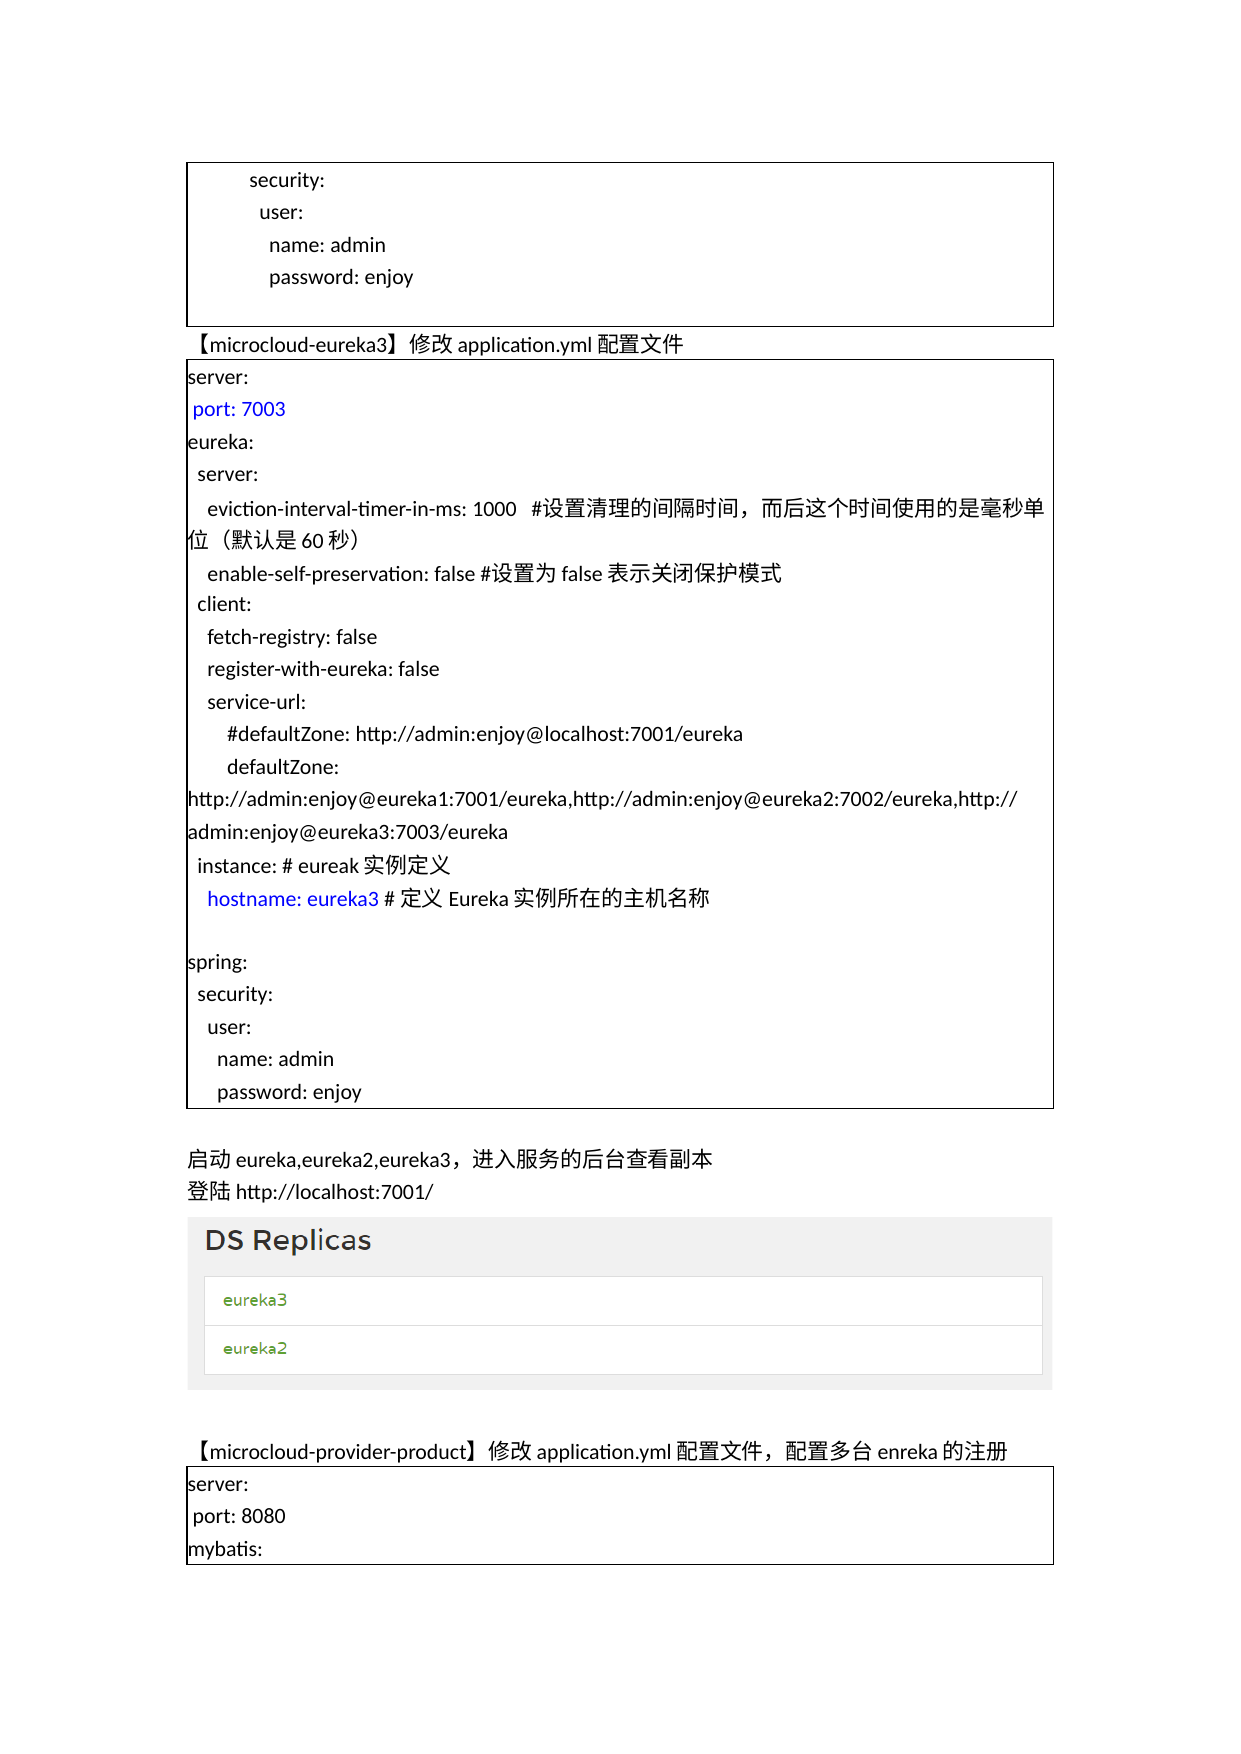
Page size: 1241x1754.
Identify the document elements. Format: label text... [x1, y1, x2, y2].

text name: admin [188, 1043, 1053, 1074]
text service-url: [188, 685, 1053, 718]
text register-with-eureka: false [188, 653, 1053, 685]
text 启动eureka,eureka2,eureka3，进入服务的后台查看副本 [187, 1141, 1053, 1174]
text client: [188, 588, 1053, 620]
text defaultZone: http://admin:enjoy@eureka1:7001/eureka,http://admin:enjoy@eureka2:7002/eureka,http://admin:enjoy@eureka3:7003/eureka [188, 750, 1053, 848]
text user: [188, 196, 1053, 228]
text security: [188, 163, 1053, 196]
text server: [188, 360, 1053, 393]
text eviction-interval-timer-in-ms: 1000 #设置清理的间隔时间，而后这个时间使用的是毫秒单位（默认是60秒） [188, 490, 1053, 555]
picture [187, 1217, 1053, 1390]
text server: [188, 1467, 1053, 1500]
text eureka: [188, 425, 1053, 458]
text port: 8080 [188, 1500, 1053, 1532]
text 登陆http://localhost:7001/ [187, 1174, 1053, 1206]
text mybatis: [188, 1532, 1053, 1564]
text 【microcloud-provider-product】修改application.yml配置文件，配置多台enreka的注册 [187, 1434, 1053, 1466]
text #defaultZone: http://admin:enjoy@localhost:7001/eureka [188, 718, 1053, 750]
text enable-self-preservation: false #设置为false表示关闭保护模式 [188, 555, 1053, 588]
text server: [188, 458, 1053, 490]
text instance: # eureak实例定义 [188, 848, 1053, 880]
text name: admin [188, 228, 1053, 261]
text password: enjoy [188, 261, 1053, 293]
text spring: [188, 945, 1053, 978]
text fetch-registry: false [188, 620, 1053, 653]
text 【microcloud-eureka3】修改application.yml配置文件 [187, 327, 1053, 359]
text security: [188, 978, 1053, 1010]
text password: enjoy [188, 1074, 1053, 1108]
text port: 7003 [188, 393, 1053, 425]
text hostname: eureka3 # 定义 Eureka 实例所在的主机名称 [188, 880, 1053, 913]
text user: [188, 1010, 1053, 1043]
